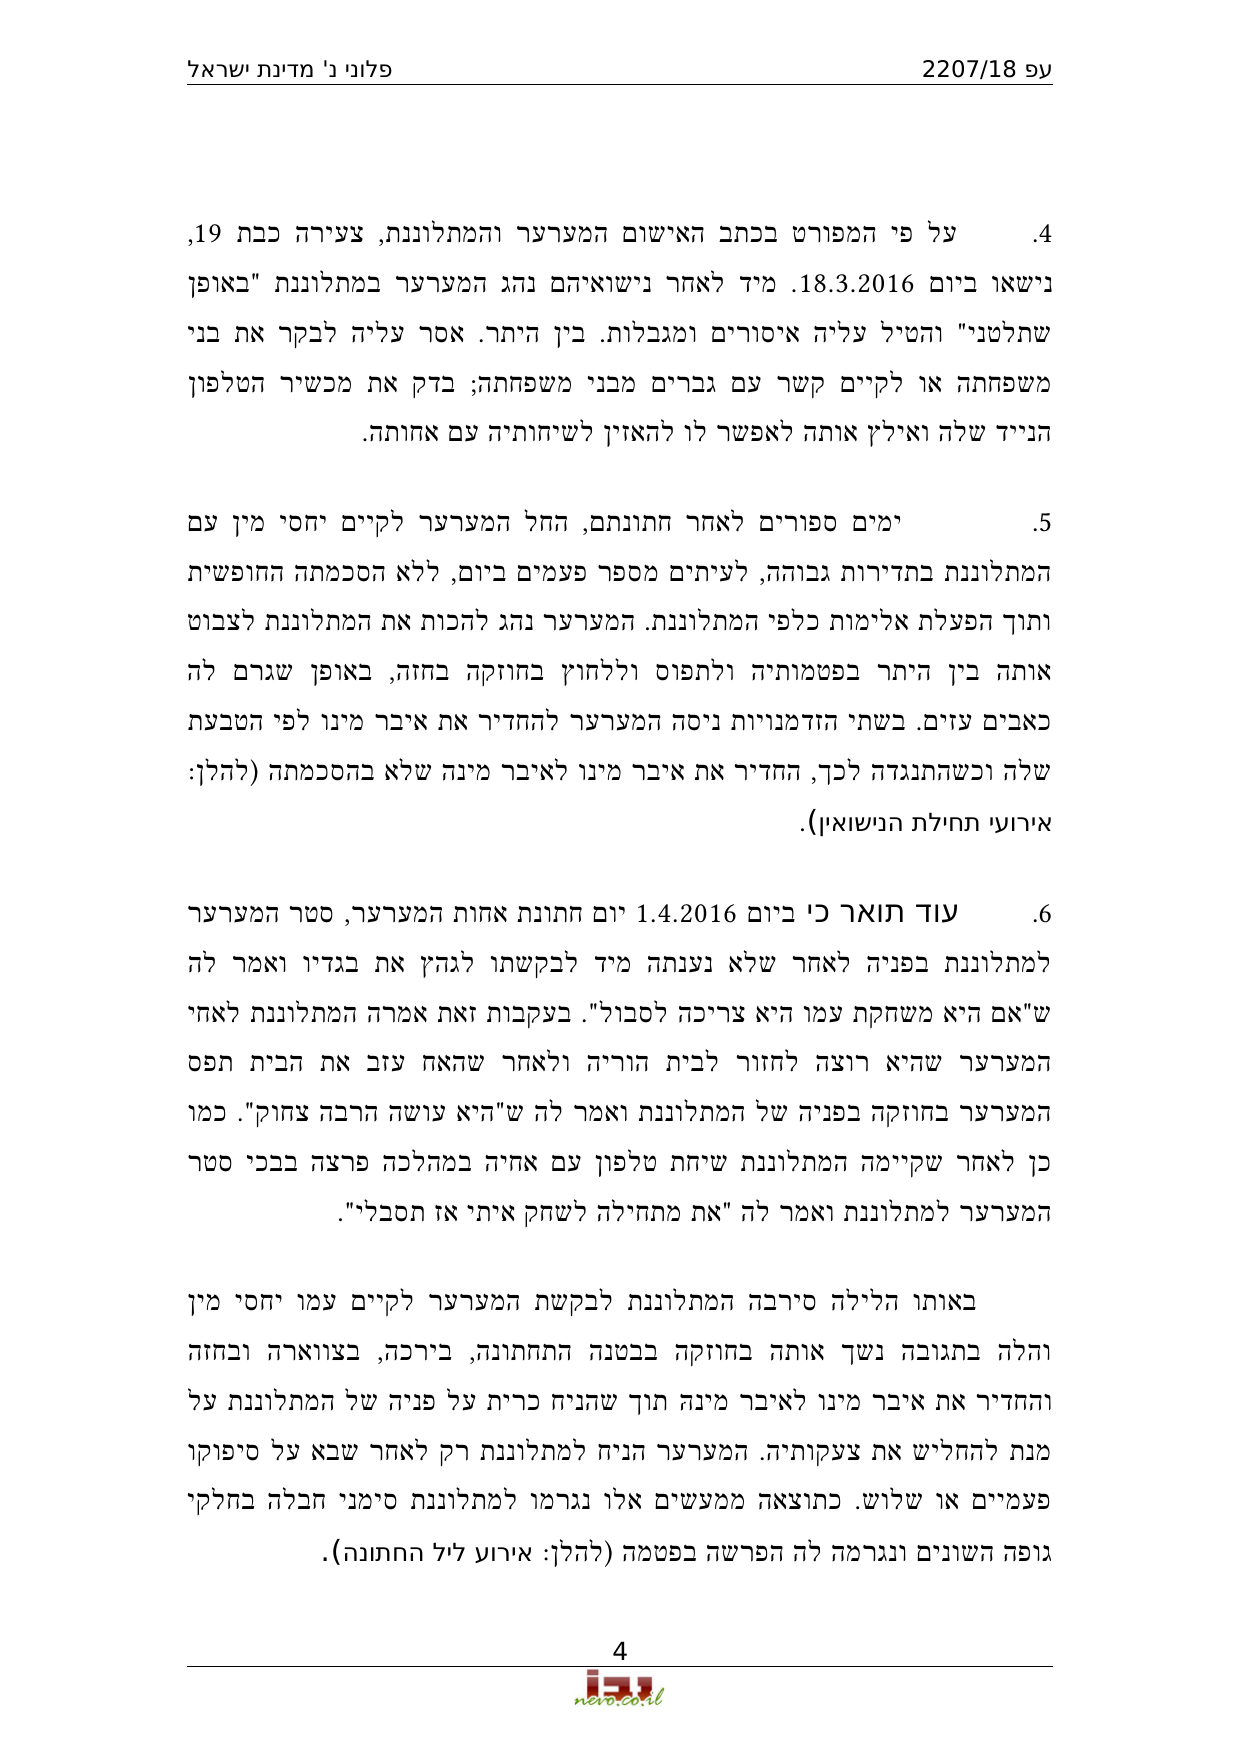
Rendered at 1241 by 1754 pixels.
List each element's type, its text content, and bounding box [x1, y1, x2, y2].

list ימים ספורים לאחר חתונתם, החל המערער לקיים יחסי מין עם המתלוננת בתדירות גבוהה, לעיתים מספר פעמים ביום, ללא הסכמתה החופשית ותוך הפעלת אלימות כלפי המתלוננת. המערער נהג להכות את המתלוננת לצבוט אותה בין היתר בפטמותיה ולתפוס וללחוץ בחוזקה בחזה, באופן שגרם לה כאבים עזים. בשתי הזדמנויות ניסה המערער להחדיר את איבר מינו לפי הטבעת שלה וכשהתנגדה לכך, החדיר את איבר מינו לאיבר מינה שלא בהסכמתה (להלן: אירועי תחילת הנישואין). [187, 505, 1053, 838]
list עוד תואר כי ביום 1.4.2016 יום חתונת אחות המערער, סטר המערער למתלוננת בפניה לאחר שלא נענתה מיד לבקשתו לגהץ את בגדיו ואמר לה ש"אם היא משחקת עמו היא צריכה לסבול". בעקבות זאת אמרה המתלוננת לאחי המערער שהיא רוצה לחזור לבית הוריה ולאחר שהאח עזב את הבית תפס המערער בחוזקה בפניה של המתלוננת ואמר לה ש"היא עושה הרבה צחוק". כמו כן לאחר שקיימה המתלוננת שיחת טלפון עם אחיה במהלכה פרצה בבכי סטר המערער למתלוננת ואמר לה "את מתחילה לשחק איתי אז תסבלי". [187, 895, 1053, 1228]
list על פי המפורט בכתב האישום המערער והמתלוננת, צעירה כבת 19, נישאו ביום 18.3.2016. מיד לאחר נישואיהם נהג המערער במתלוננת "באופן שתלטני" והטיל עליה איסורים ומגבלות. בין היתר. אסר עליה לבקר את בני משפחתה או לקיים קשר עם גברים מבני משפחתה; בדק את מכשיר הטלפון הנייד שלה ואילץ אותה לאפשר לו להאזין לשיחותיה עם אחותה. [187, 217, 1053, 449]
picture [574, 1669, 666, 1707]
list באותו הלילה סירבה המתלוננת לבקשת המערער לקיים עמו יחסי מין והלה בתגובה נשך אותה בחוזקה בבטנה התחתונה, בירכה, בצווארה ובחזה והחדיר את איבר מינו לאיבר מינהּ תוך שהניח כרית על פניה של המתלוננת על מנת להחליש את צעקותיה. המערער הניח למתלוננת רק לאחר שבא על סיפוקו פעמיים או שלוש. כתוצאה ממעשים אלו נגרמו למתלוננת סימני חבלה בחלקי גופה השונים ונגרמה לה הפרשה בפטמה (להלן: אירוע ליל החתונה). [187, 1284, 1053, 1568]
